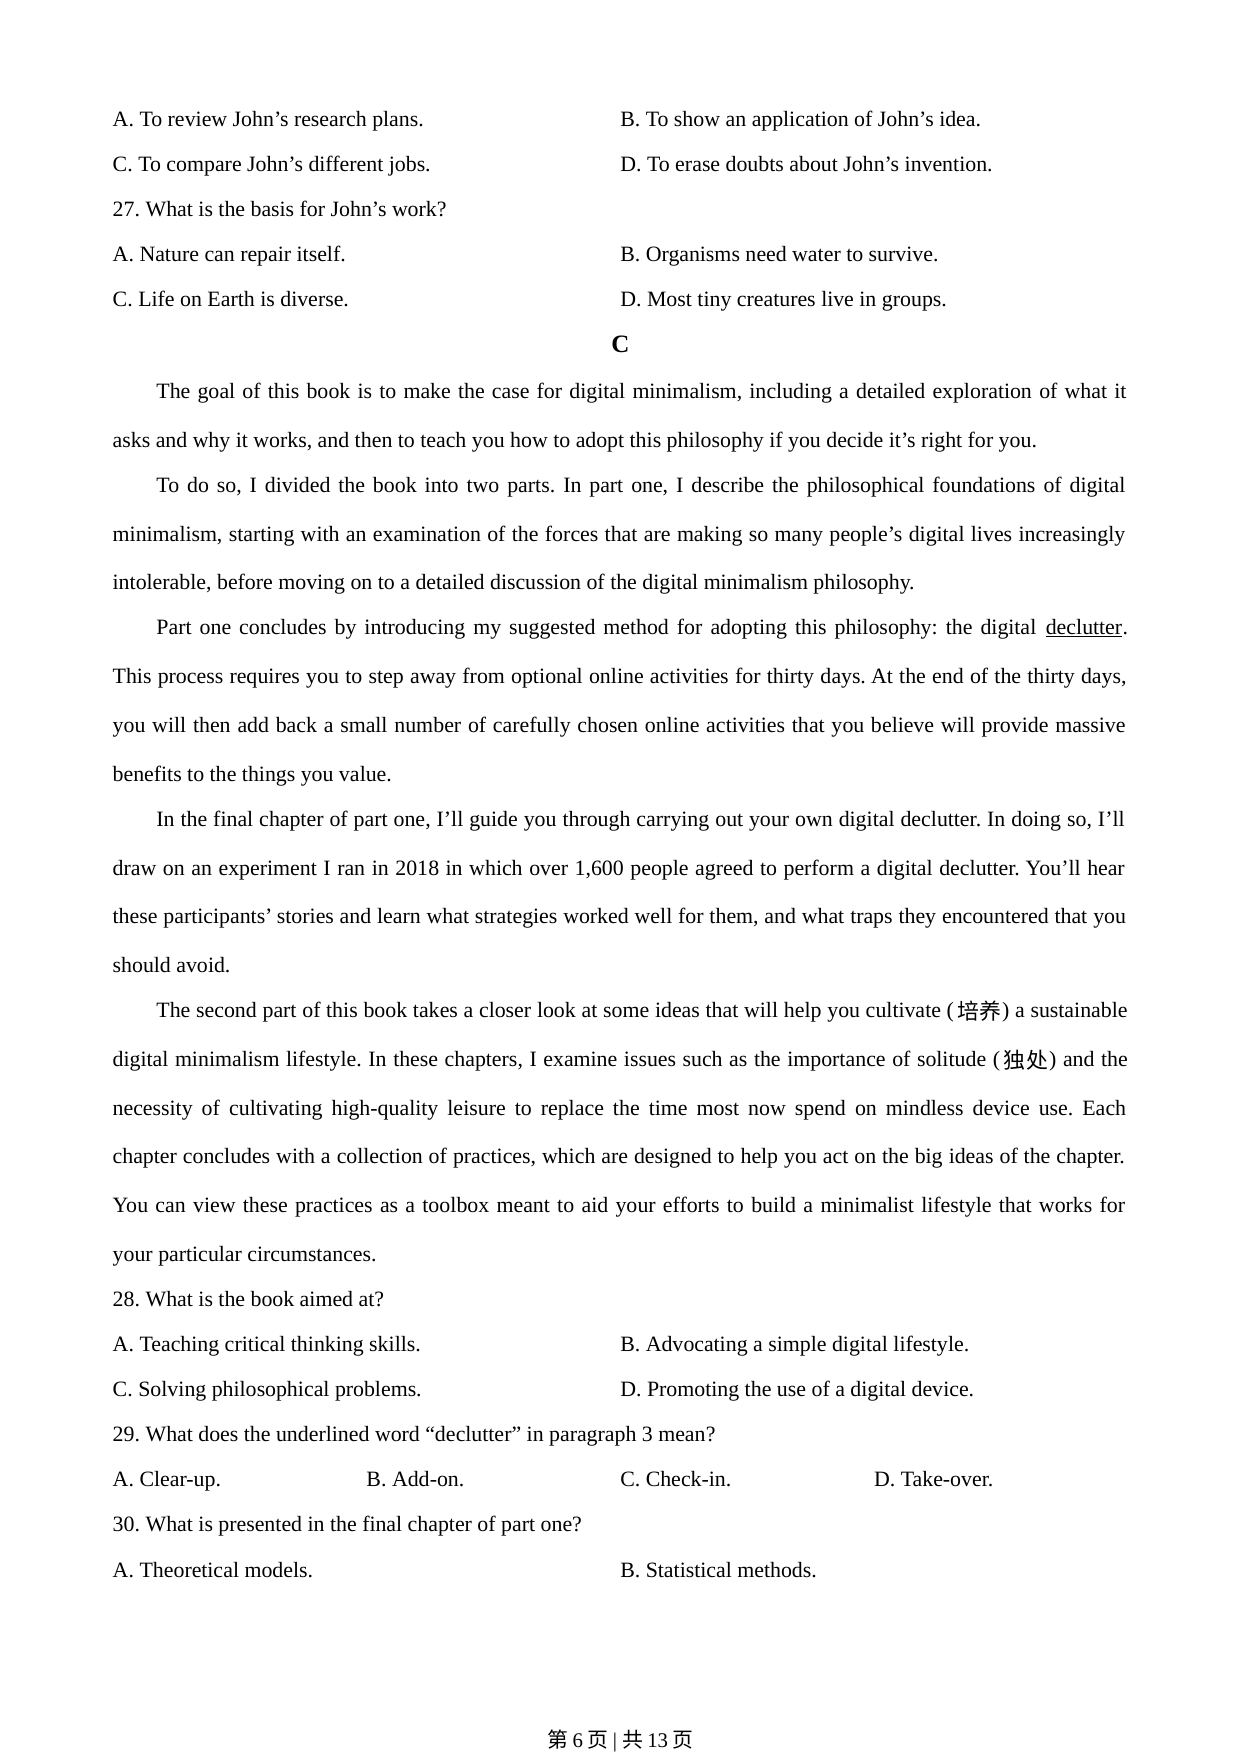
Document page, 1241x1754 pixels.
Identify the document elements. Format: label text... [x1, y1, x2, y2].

text 29. What does the underlined word “declutter” in paragraph 3 mean? [112, 1418, 1128, 1450]
text A. Clear-up. B. Add-on. C. Check-in. D. Take-over. [112, 1463, 1128, 1495]
text To do so, I divided the book into two parts. In part one, I describe the philosophical foundations of digital minimalism, starting with an examination of the forces that are making so many people’s digital lives increasingly intolerable, before moving on to a detailed discussion of the digital minimalism philosophy. [112, 468, 1128, 598]
text C. To compare John’s different jobs. D. To erase doubts about John’s invention. [112, 147, 1128, 179]
text 28. What is the book aimed at? [112, 1282, 1128, 1315]
text The goal of this book is to make the case for digital minimalism, including a detailed exploration of what it asks and why it works, and then to teach you how to adopt this philosophy if you decide it’s right for you. [112, 374, 1128, 456]
text A. Nature can repair itself. B. Organisms need water to survive. [112, 237, 1128, 270]
text A. Theoretical models. B. Statistical methods. [112, 1553, 1128, 1585]
text The second part of this book takes a closer look at some ideas that will help you cultivate (培养) a sustainable digital minimalism lifestyle. In these chapters, I examine issues such as the importance of solitude (独处) and the necessity of cultivating high-quality leisure to replace the time most now spend on mindless device use. Each chapter concludes with a collection of practices, which are designed to help you act on the big ideas of the chapter. You can view these practices as a toolbox meant to aid your efforts to build a minimalist lifestyle that works for your particular circumstances. [112, 993, 1128, 1270]
text Part one concludes by introducing my suggested method for adopting this philosophy: the digital declutter. This process requires you to step away from optional online activities for thirty days. At the end of the thirty days, you will then add back a small number of carefully chosen online activities that you believe will provide massive benefits to the things you value. [112, 611, 1128, 789]
text 30. What is presented in the final chapter of part one? [112, 1508, 1128, 1540]
text C. Life on Earth is diverse. D. Most tiny creatures live in groups. [112, 282, 1128, 315]
text C [112, 327, 1128, 360]
text A. To review John’s research plans. B. To show an application of John’s idea. [112, 102, 1128, 134]
text A. Teaching critical thinking skills. B. Advocating a simple digital lifestyle. [112, 1327, 1128, 1360]
text C. Solving philosophical problems. D. Promoting the use of a digital device. [112, 1372, 1128, 1405]
text In the final chapter of part one, I’ll guide you through carrying out your own digital declutter. In doing so, I’ll draw on an experiment I ran in 2018 in which over 1,600 people agreed to perform a digital declutter. You’ll hear these participants’ stories and learn what strategies worked well for them, and what traps they encountered that you should avoid. [112, 802, 1128, 981]
text 27. What is the basis for John’s work? [112, 192, 1128, 224]
